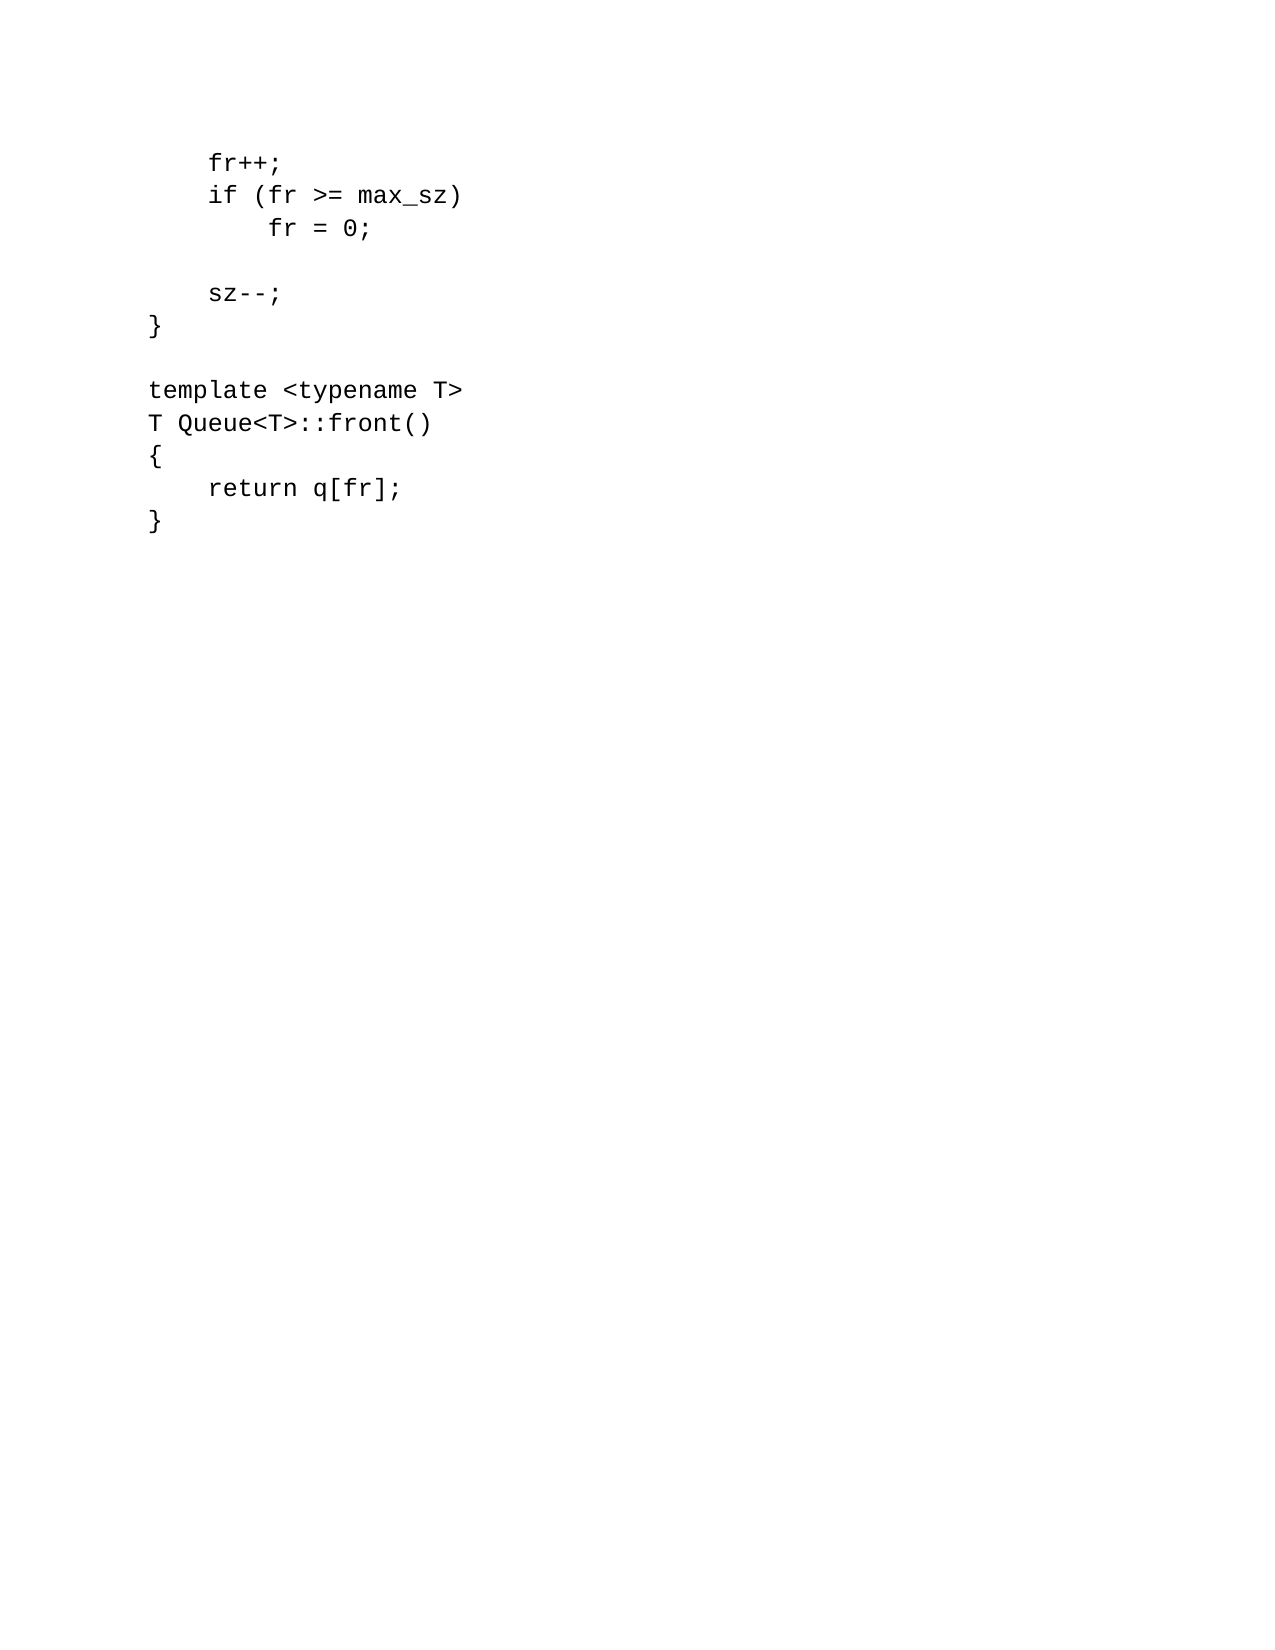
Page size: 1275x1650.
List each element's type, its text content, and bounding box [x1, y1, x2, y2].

text { [148, 443, 1216, 471]
text T Queue<T>::front() [148, 411, 1216, 439]
text return q[fr]; [148, 476, 1216, 504]
text } [148, 313, 1216, 341]
text fr++; [148, 151, 1216, 179]
text } [148, 508, 1216, 536]
text fr = 0; [148, 216, 1216, 244]
text template <typename T> [148, 378, 1216, 406]
text if (fr >= max_sz) [148, 183, 1216, 211]
text sz--; [148, 281, 1216, 309]
